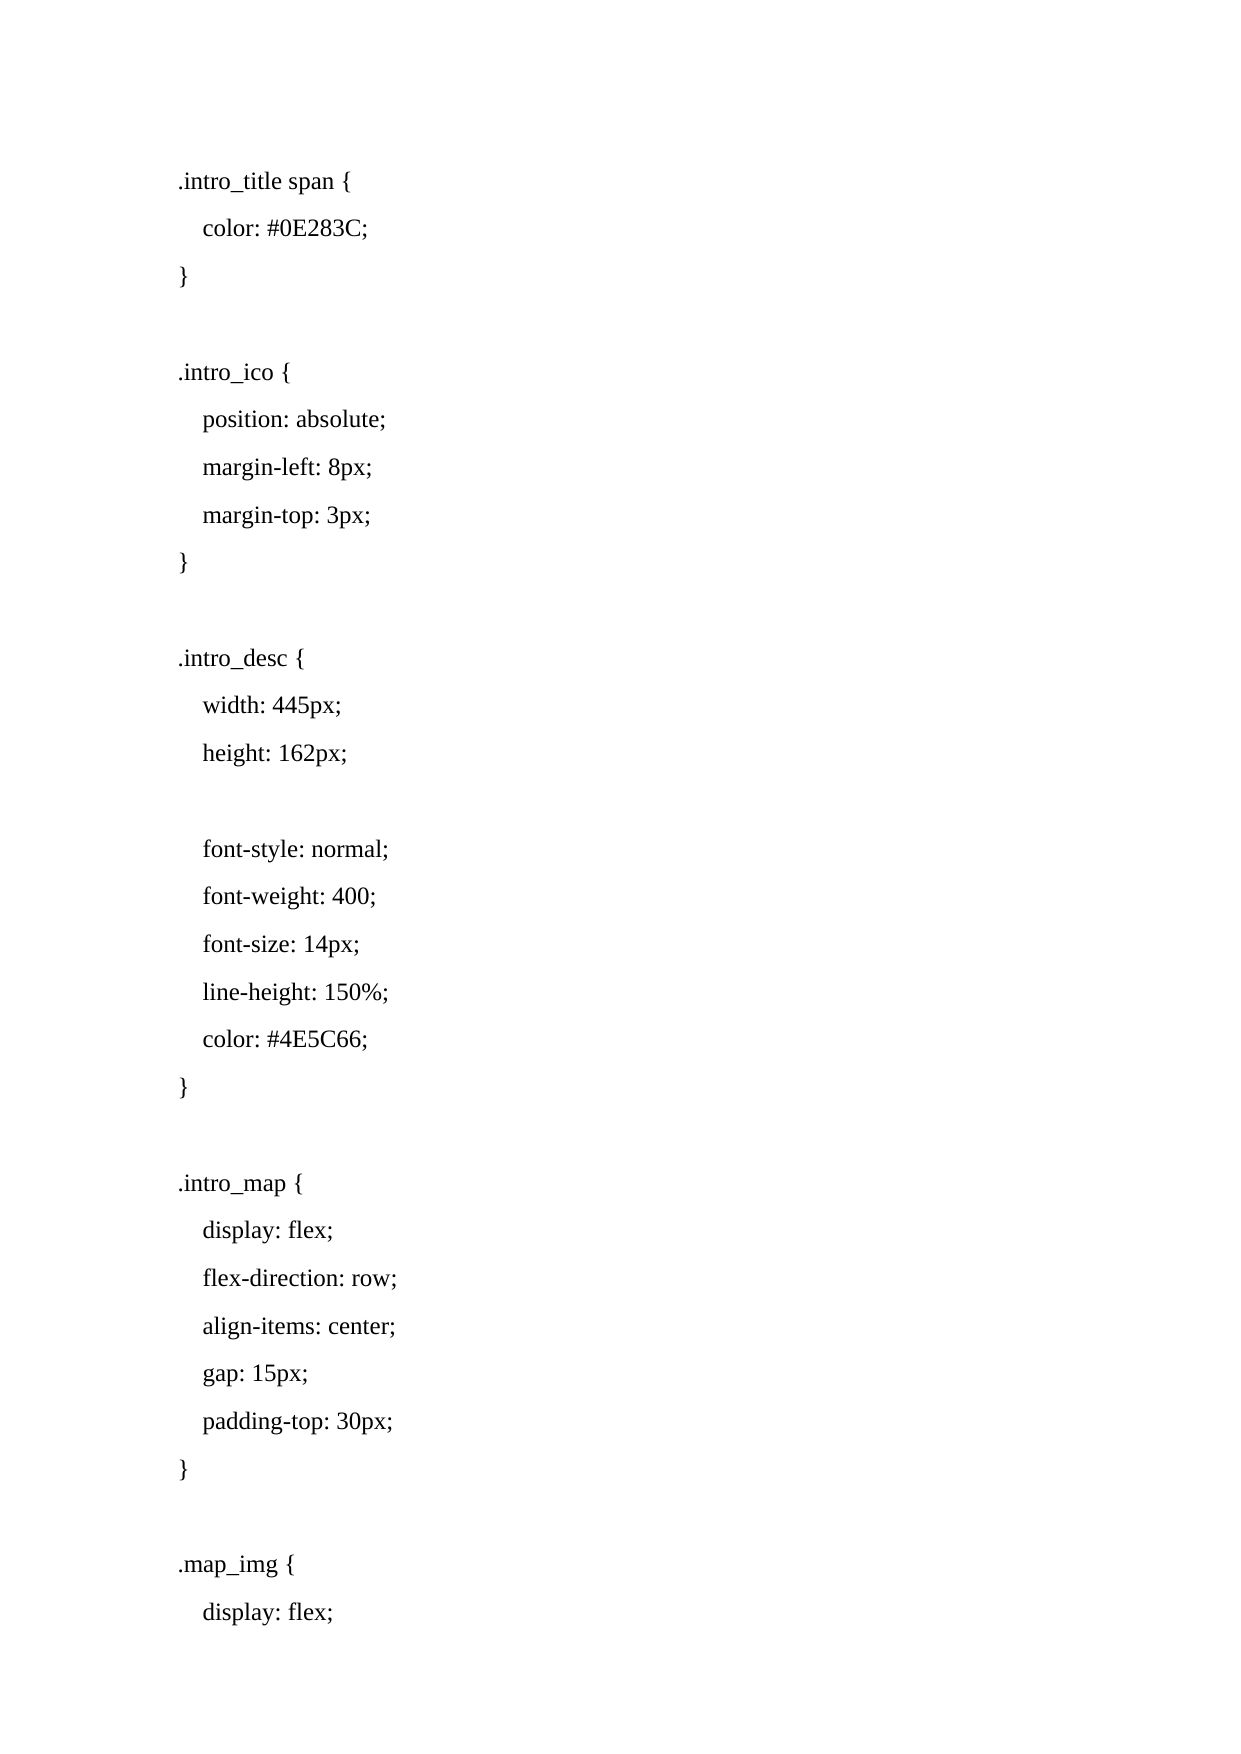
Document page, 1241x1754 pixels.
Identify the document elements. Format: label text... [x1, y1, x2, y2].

text font-style: normal; [177, 834, 1152, 862]
text font-size: 14px; [177, 929, 1152, 958]
text } [177, 261, 1152, 290]
text } [177, 547, 1152, 576]
text .intro_desc { [177, 643, 1152, 672]
text .intro_ico { [177, 357, 1152, 385]
text line-height: 150%; [177, 977, 1152, 1006]
text display: flex; [177, 1597, 1152, 1626]
text display: flex; [177, 1215, 1152, 1244]
text color: #0E283C; [177, 213, 1152, 242]
text flex-direction: row; [177, 1263, 1152, 1292]
text position: absolute; [177, 404, 1152, 433]
text padding-top: 30px; [177, 1406, 1152, 1435]
text gap: 15px; [177, 1358, 1152, 1387]
text .map_img { [177, 1549, 1152, 1578]
text width: 445px; [177, 691, 1152, 719]
text } [177, 1454, 1152, 1483]
text .intro_title span { [177, 166, 1152, 194]
text align-items: center; [177, 1311, 1152, 1339]
text .intro_map { [177, 1168, 1152, 1196]
text font-weight: 400; [177, 881, 1152, 910]
text } [177, 1072, 1152, 1101]
text margin-top: 3px; [177, 500, 1152, 528]
text height: 162px; [177, 738, 1152, 767]
text margin-left: 8px; [177, 452, 1152, 481]
text color: #4E5C66; [177, 1024, 1152, 1053]
